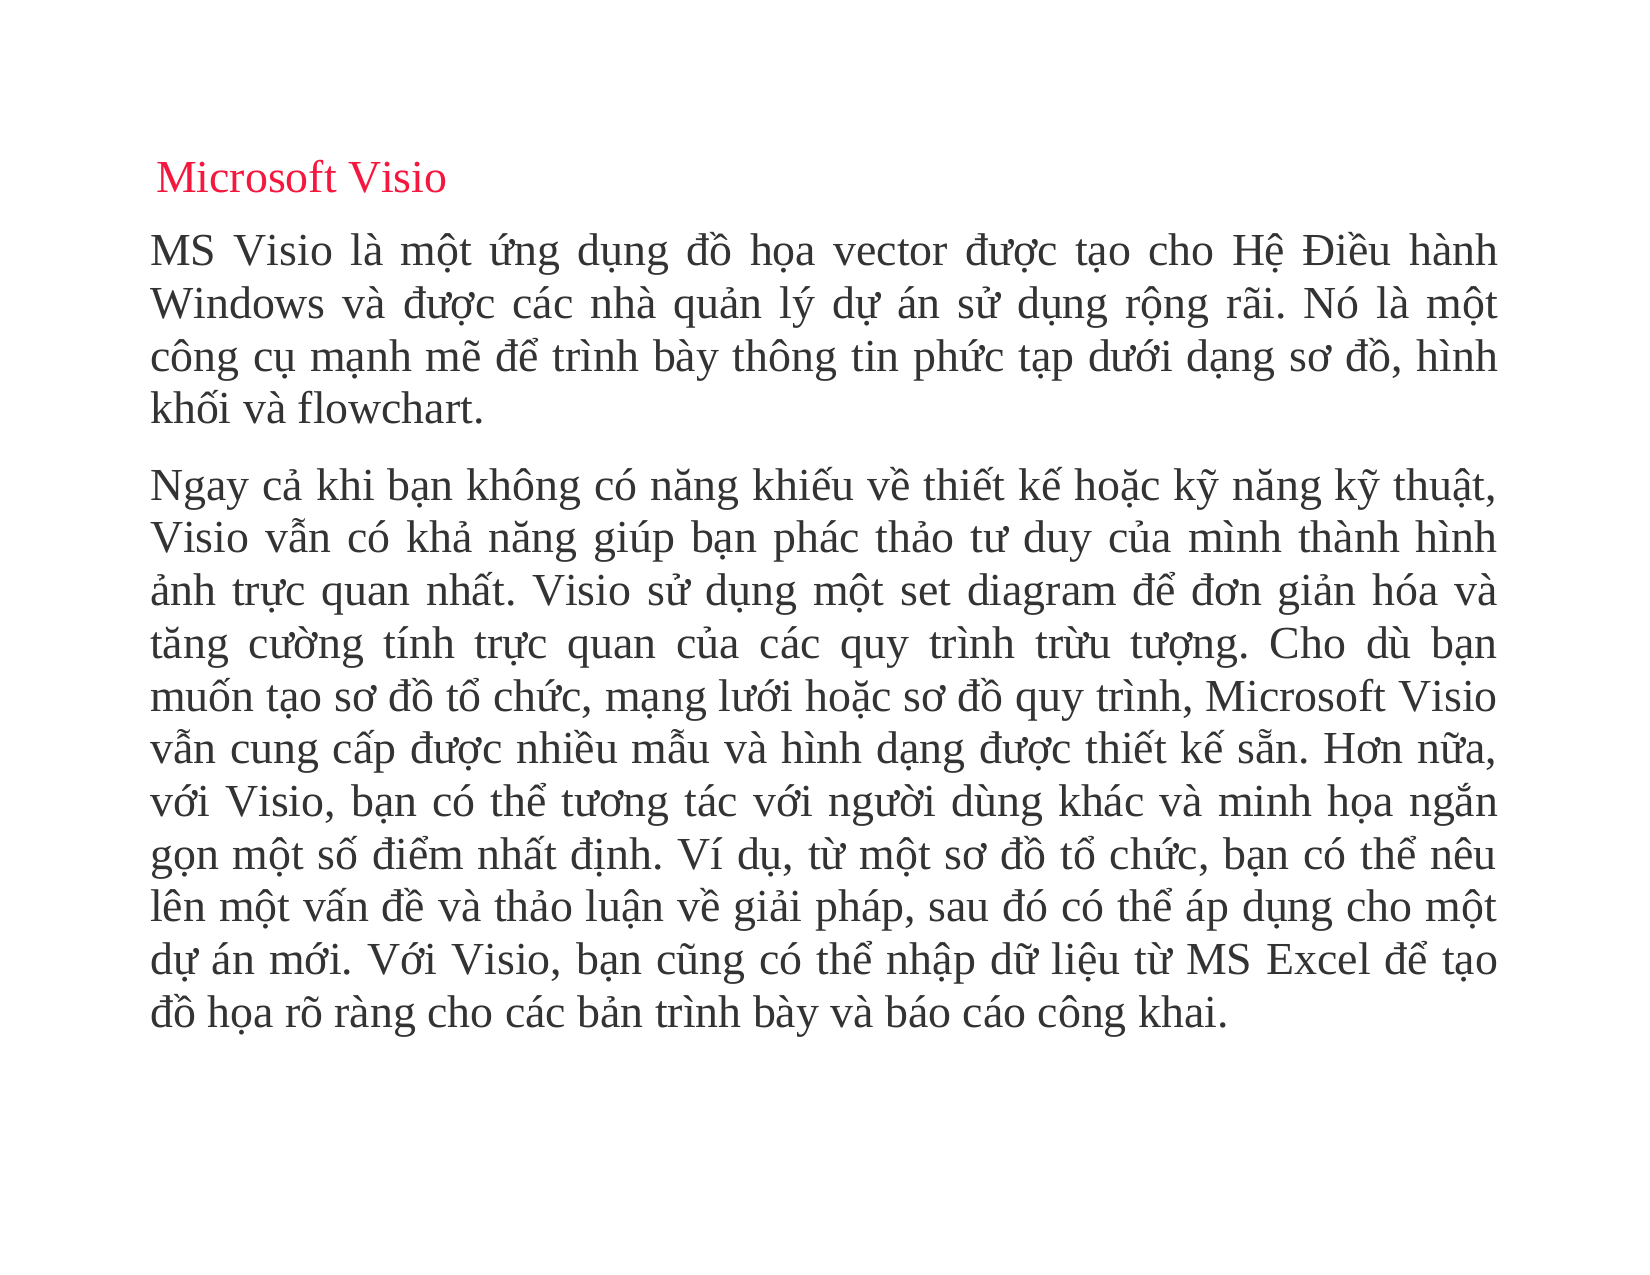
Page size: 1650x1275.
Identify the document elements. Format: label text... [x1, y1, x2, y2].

text MS Visio là một ứng dụng đồ họa vector được tạo cho Hệ Điều hành Windows và được các nhà quản lý dự án sử dụng rộng rãi. Nó là một công cụ mạnh mẽ để trình bày thông tin phức tạp dưới dạng sơ đồ, hình khối và flowchart. [150, 223, 1500, 434]
text Ngay cả khi bạn không có năng khiếu về thiết kế hoặc kỹ năng kỹ thuật, Visio vẫn có khả năng giúp bạn phác thảo tư duy của mình thành hình ảnh trực quan nhất. Visio sử dụng một set diagram để đơn giản hóa và tăng cường tính trực quan của các quy trình trừu tượng. Cho dù bạn muốn tạo sơ đồ tổ chức, mạng lưới hoặc sơ đồ quy trình, Microsoft Visio vẫn cung cấp được nhiều mẫu và hình dạng được thiết kế sẵn. Hơn nữa, với Visio, bạn có thể tương tác với người dùng khác và minh họa ngắn gọn một số điểm nhất định. Ví dụ, từ một sơ đồ tổ chức, bạn có thể nêu lên một vấn đề và thảo luận về giải pháp, sau đó có thể áp dụng cho một dự án mới. Với Visio, bạn cũng có thể nhập dữ liệu từ MS Excel để tạo đồ họa rõ ràng cho các bản trình bày và báo cáo công khai. [150, 457, 1500, 1037]
subtitle Microsoft Visio [150, 150, 1500, 203]
